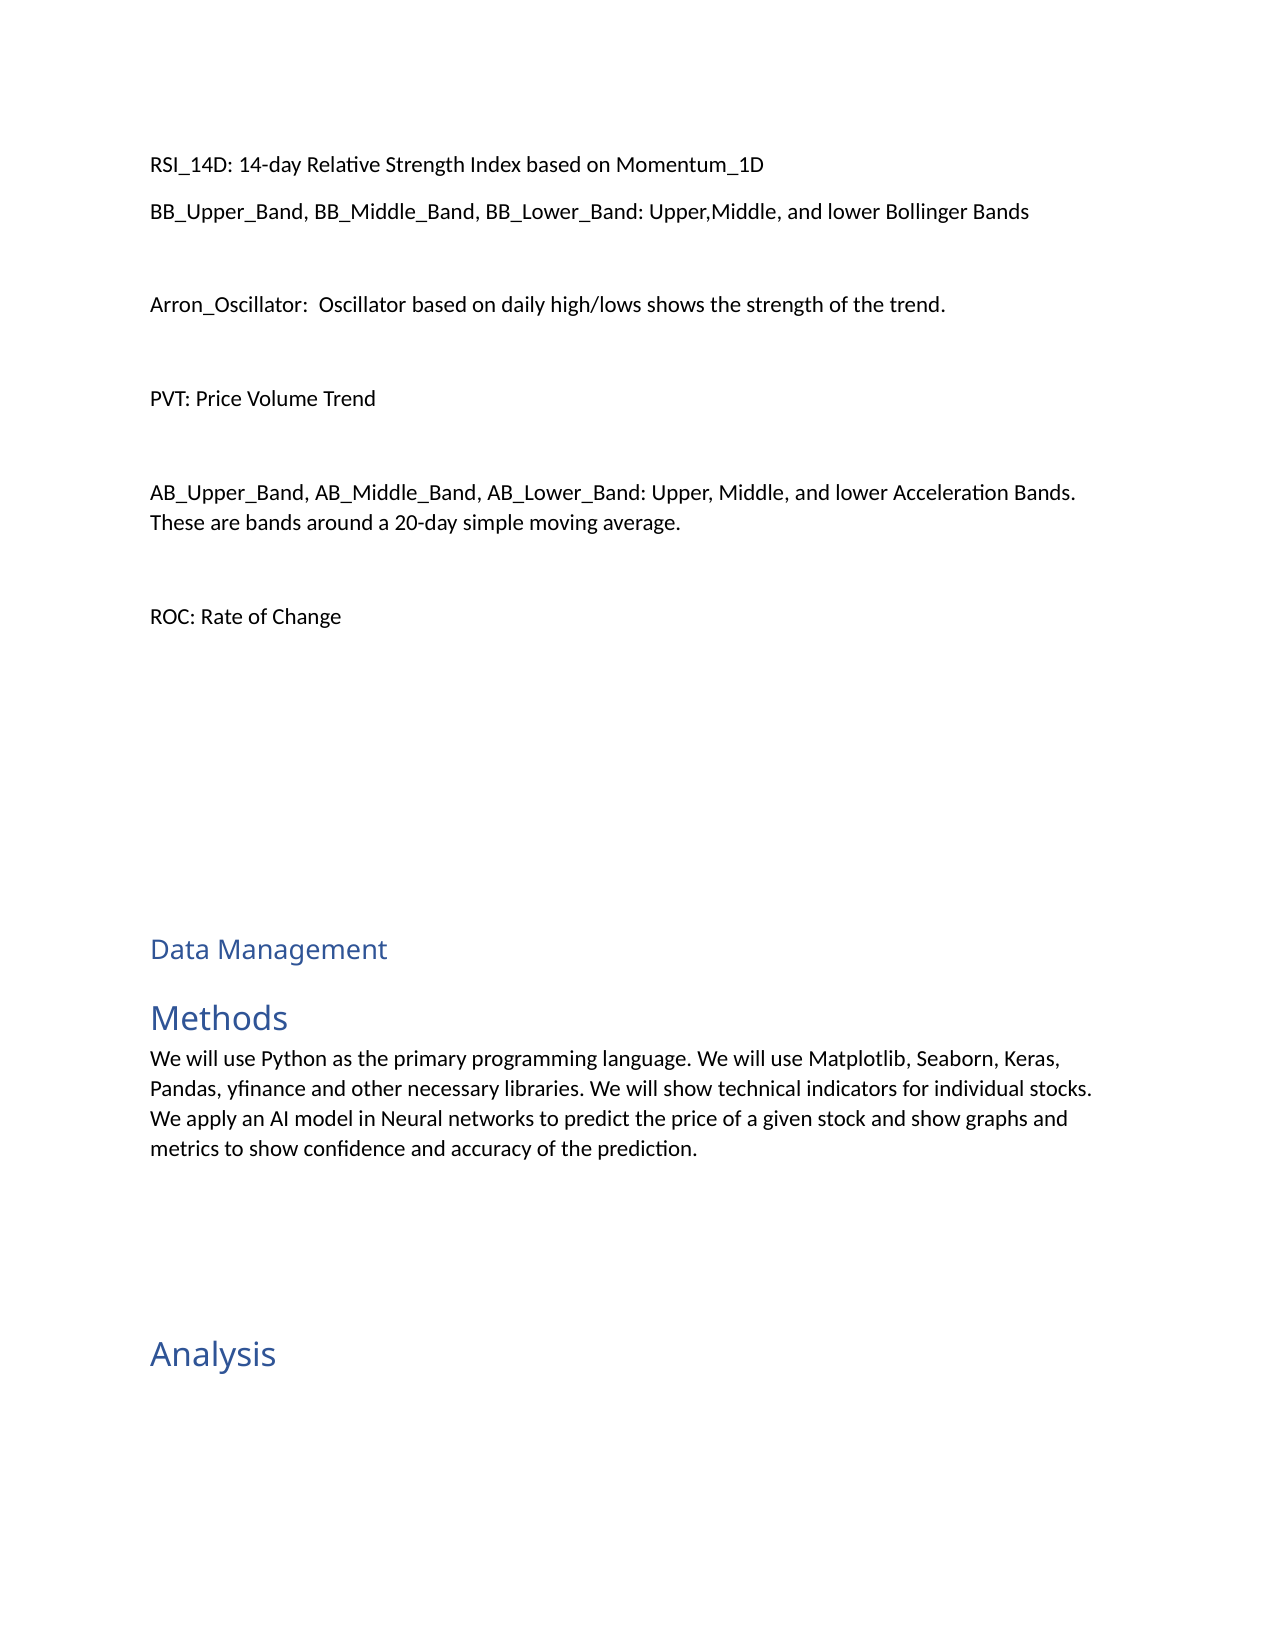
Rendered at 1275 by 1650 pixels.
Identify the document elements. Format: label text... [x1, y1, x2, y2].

text AB_Upper_Band, AB_Middle_Band, AB_Lower_Band: Upper, Middle, and lower Acceleration Bands. These are bands around a 20-day simple moving average. [150, 478, 1125, 536]
text We will use Python as the primary programming language. We will use Matplotlib, Seaborn, Keras, Pandas, yfinance and other necessary libraries. We will show technical indicators for individual stocks. We apply an AI model in Neural networks to predict the price of a given stock and show graphs and metrics to show confidence and accuracy of the prediction. [150, 1044, 1125, 1163]
text BB_Upper_Band, BB_Middle_Band, BB_Lower_Band: Upper,Middle, and lower Bollinger Bands [150, 197, 1125, 225]
subtitle Analysis [150, 1330, 1125, 1376]
subtitle Data Management [150, 930, 1125, 967]
text PVT: Price Volume Trend [150, 384, 1125, 412]
text ROC: Rate of Change [150, 602, 1125, 630]
text RSI_14D: 14-day Relative Strength Index based on Momentum_1D [150, 150, 1125, 178]
text Arron_Oscillator: Oscillator based on daily high/lows shows the strength of the trend. [150, 291, 1125, 319]
subtitle Methods [150, 995, 1125, 1040]
